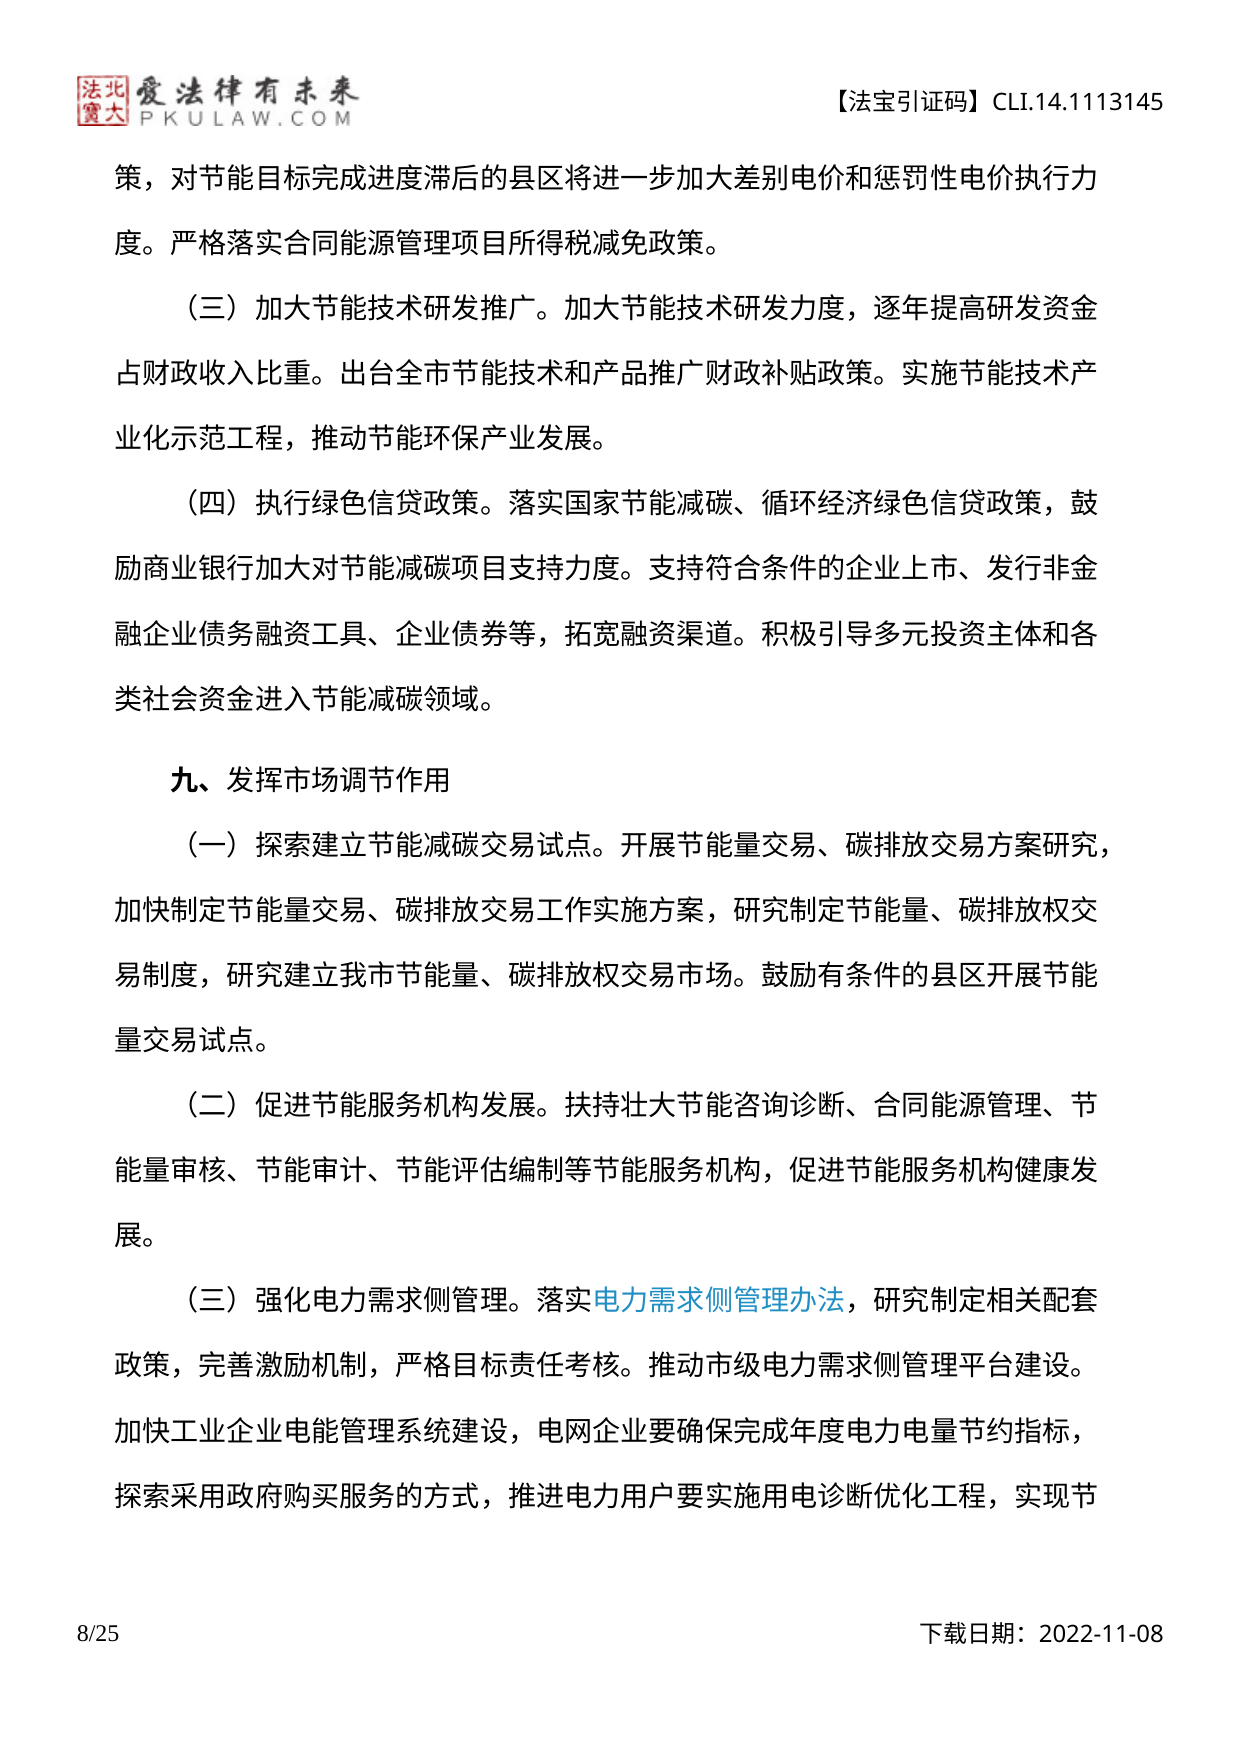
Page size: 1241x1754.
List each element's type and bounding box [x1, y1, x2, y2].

picture [76, 75, 361, 126]
text [114, 156, 1126, 717]
text [114, 757, 1126, 1514]
